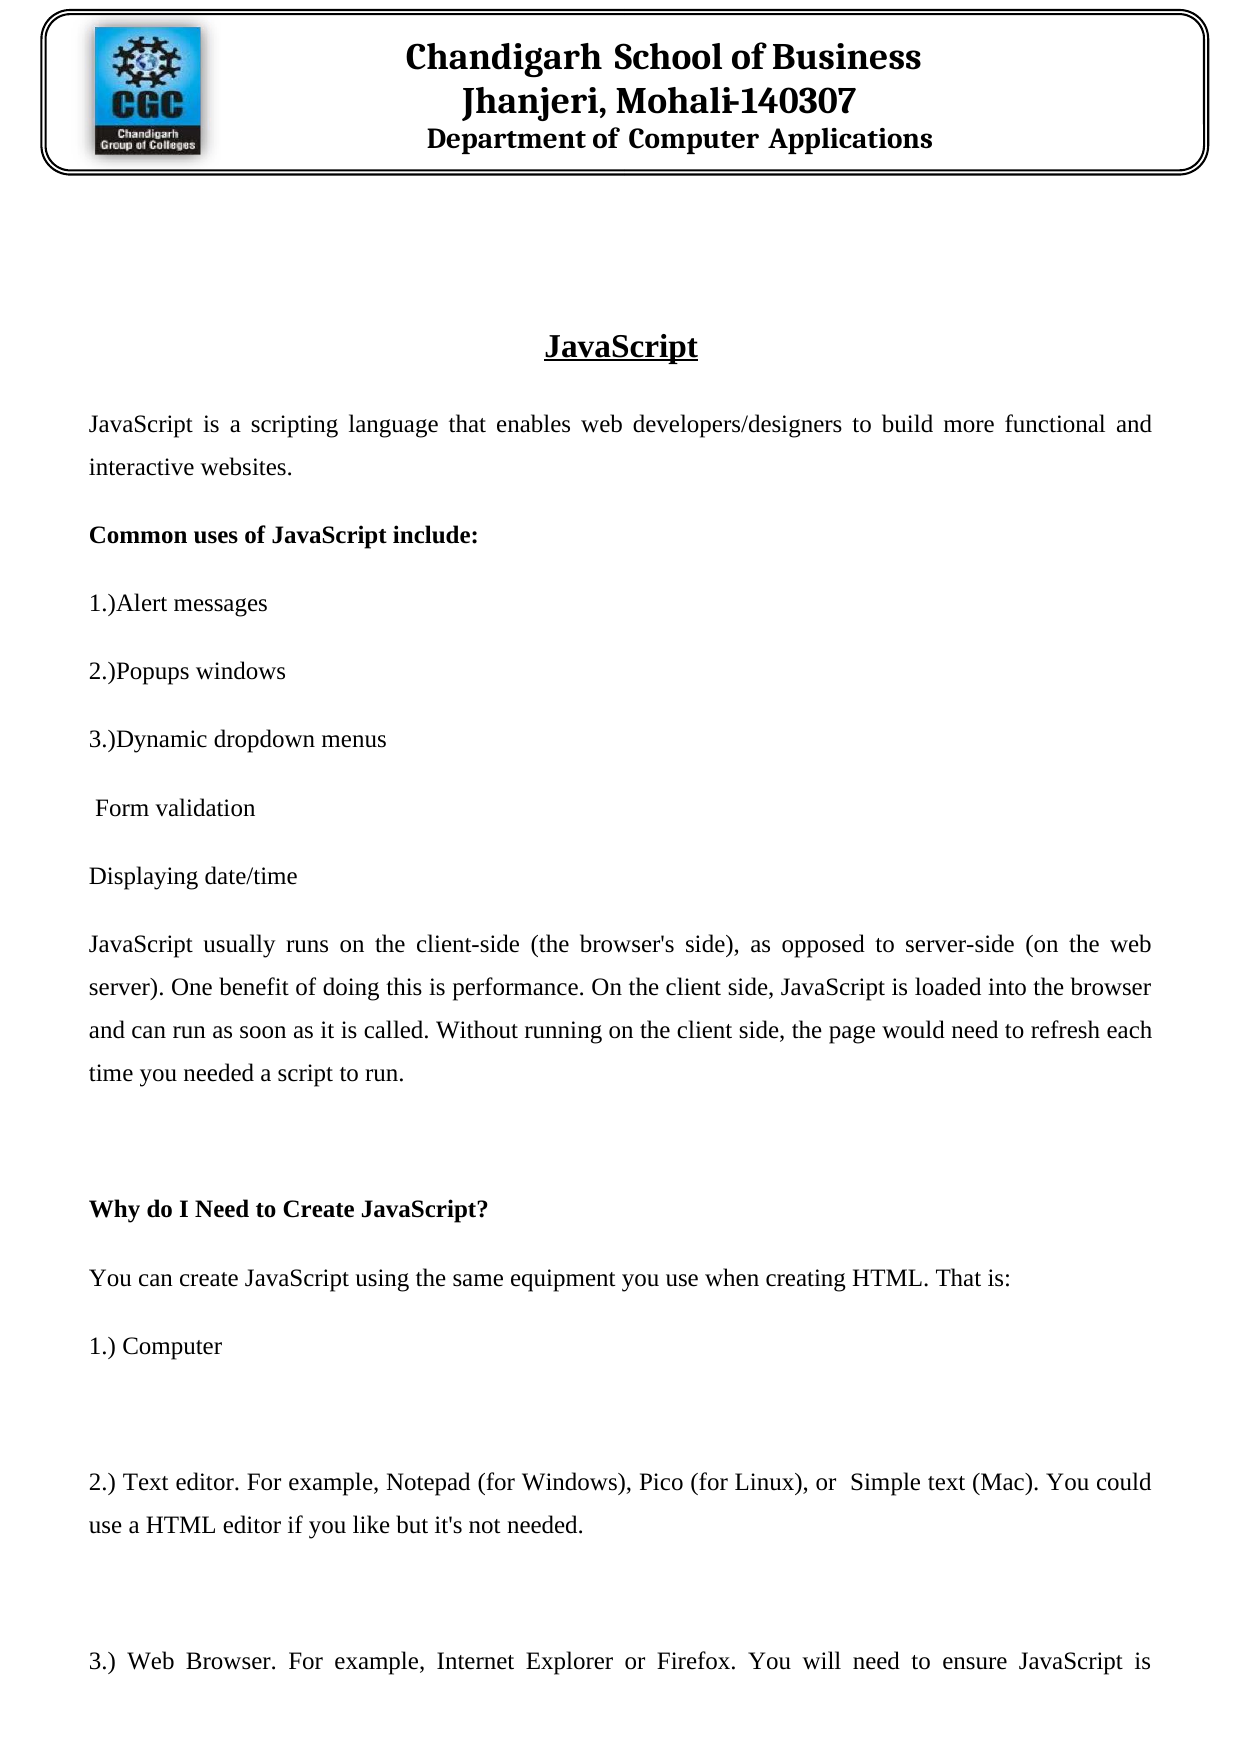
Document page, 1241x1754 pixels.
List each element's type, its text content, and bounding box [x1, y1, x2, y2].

text 2.) Text editor. For example, Notepad (for Windows), Pico (for Linux), or Simple text (Mac). You could use a HTML editor if you like but it's not needed. [89, 1467, 1153, 1539]
text JavaScript is a scripting language that enables web developers/designers to build more functional and interactive websites. [89, 409, 1153, 481]
text 1.) Computer [89, 1331, 1153, 1359]
text 2.)Popups windows [89, 656, 1153, 685]
text 1.)Alert messages [89, 588, 1153, 617]
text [89, 1646, 1153, 1675]
picture [71, 6, 221, 173]
text JavaScript [89, 326, 1153, 365]
text Common uses of JavaScript include: [89, 520, 1153, 549]
text Form validation [89, 793, 1153, 821]
text 3.)Dynamic dropdown menus [89, 724, 1153, 753]
text JavaScript usually runs on the client-side (the browser's side), as opposed to server-side (on the web server). One benefit of doing this is performance. On the client side, JavaScript is loaded into the browser and can run as soon as it is called. Without running on the client side, the page would need to refresh each time you needed a script to run. [89, 929, 1153, 1087]
text You can create JavaScript using the same equipment you use when creating HTML. That is: [89, 1263, 1153, 1291]
text Displaying date/time [89, 861, 1153, 889]
text Why do I Need to Create JavaScript? [89, 1194, 1153, 1223]
